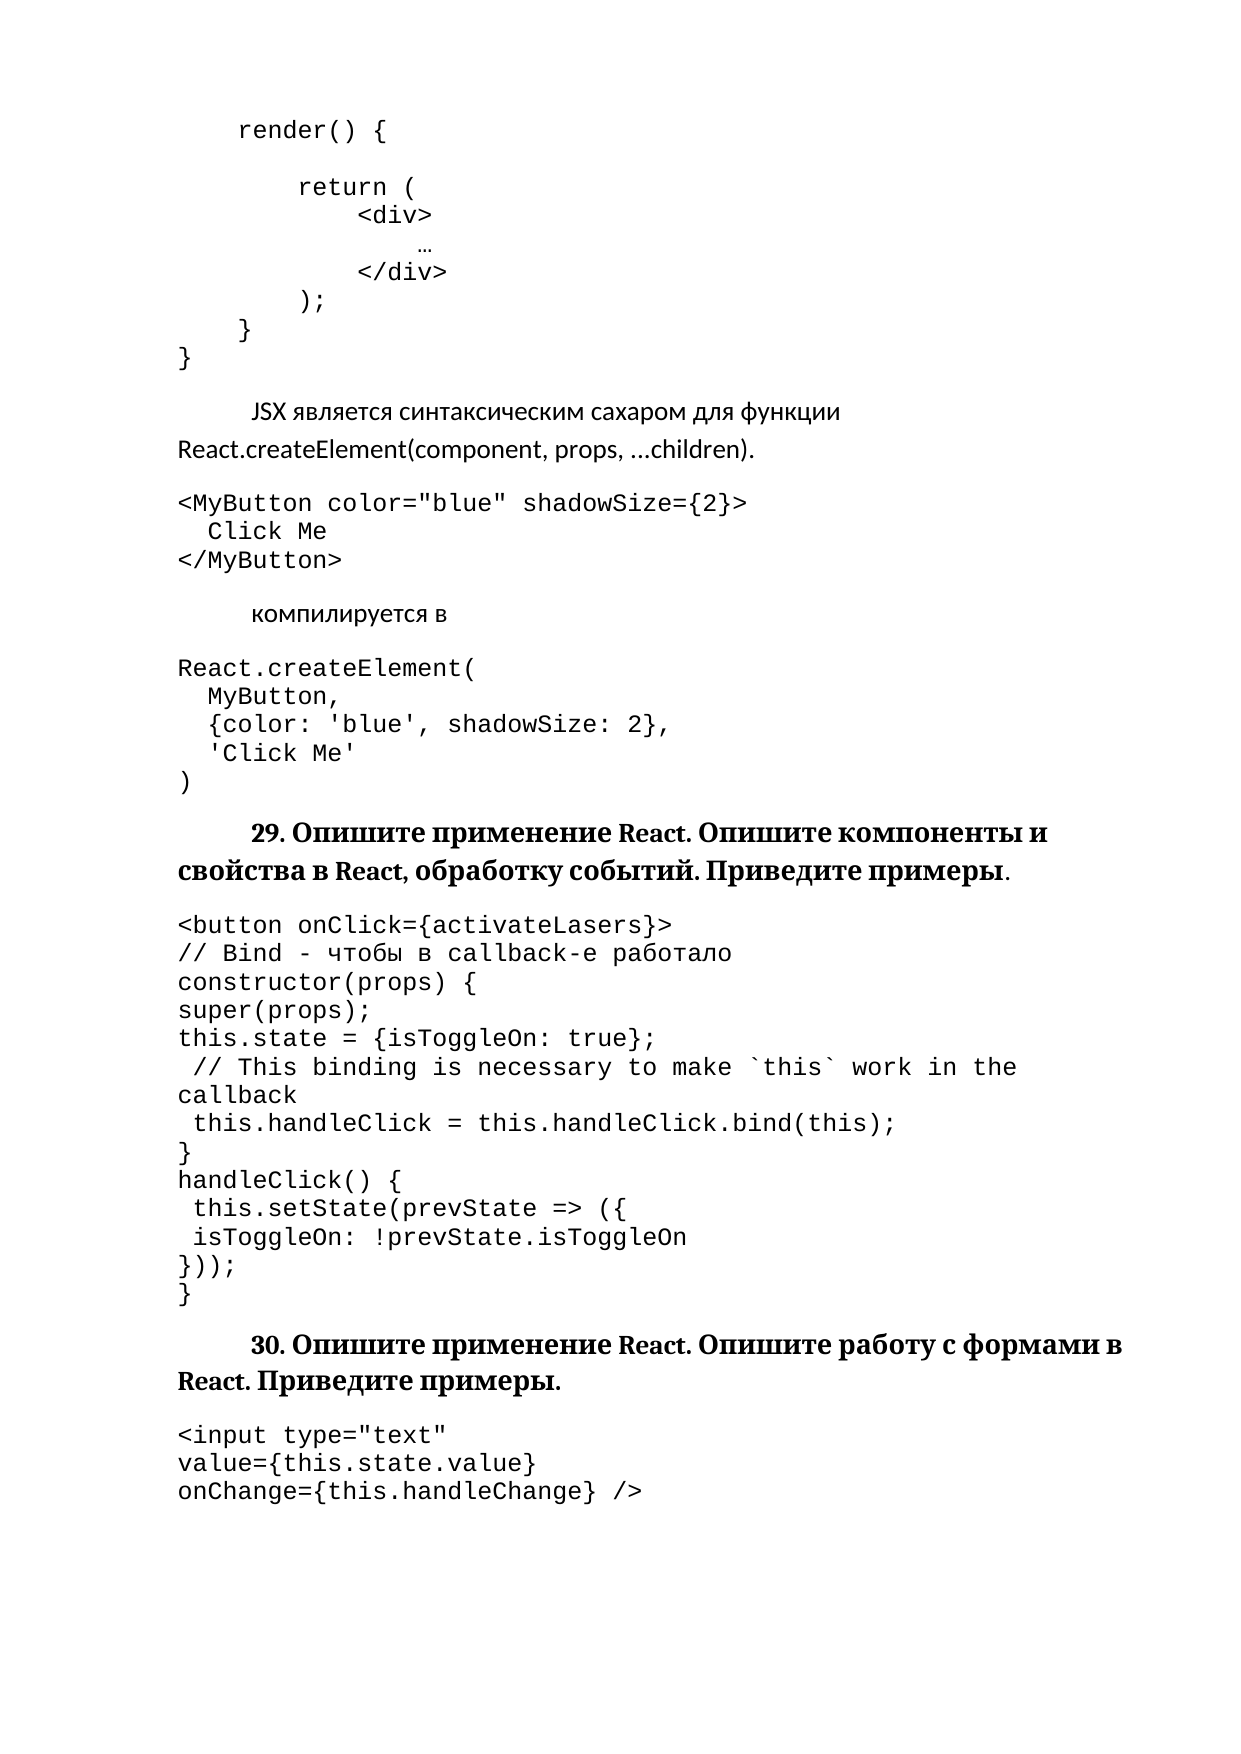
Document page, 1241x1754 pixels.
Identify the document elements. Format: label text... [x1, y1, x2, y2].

text this.setState(prevState => ({ [177, 1196, 1152, 1224]
text компилируется в [177, 596, 1152, 629]
text 'Click Me' [177, 740, 1152, 768]
text ) [177, 768, 1152, 797]
text <MyButton color="blue" shadowSize={2}> [177, 491, 1152, 519]
text // Bind - чтобы в callback-е работало [177, 941, 1152, 969]
text <input type="text" [177, 1422, 1152, 1451]
text React.createElement( [177, 655, 1152, 683]
text 29. Опишите применение React. Опишите компоненты и свойства в React, обработку событий. Приведите примеры. [177, 818, 1152, 887]
text ); [177, 288, 1152, 316]
text {color: 'blue', shadowSize: 2}, [177, 712, 1152, 740]
text } [177, 345, 1152, 373]
text } [177, 316, 1152, 345]
text … [177, 231, 1152, 260]
text this.handleClick = this.handleClick.bind(this); [177, 1111, 1152, 1139]
text </MyButton> [177, 547, 1152, 576]
text MyButton, [177, 683, 1152, 712]
text constructor(props) { [177, 969, 1152, 997]
text // This binding is necessary to make `this` work in the callback [177, 1054, 1152, 1111]
text onChange={this.handleChange} /> [177, 1479, 1152, 1507]
text Click Me [177, 519, 1152, 547]
text return ( [177, 175, 1152, 203]
text isToggleOn: !prevState.isToggleOn [177, 1224, 1152, 1252]
text <div> [177, 203, 1152, 231]
text } [177, 1139, 1152, 1167]
text JSX является синтаксическим сахаром для функции React.createElement(component, props, ...children). [177, 394, 1152, 465]
text <button onClick={activateLasers}> [177, 912, 1152, 941]
text handleClick() { [177, 1167, 1152, 1196]
text render() { [177, 118, 1152, 146]
text value={this.state.value} [177, 1451, 1152, 1479]
text })); [177, 1252, 1152, 1281]
text super(props); [177, 997, 1152, 1026]
text this.state = {isToggleOn: true}; [177, 1026, 1152, 1054]
subtitle 30. Опишите применение React. Опишите работу с формами в React. Приведите примеры. [177, 1330, 1152, 1397]
text } [177, 1281, 1152, 1309]
text </div> [177, 260, 1152, 288]
